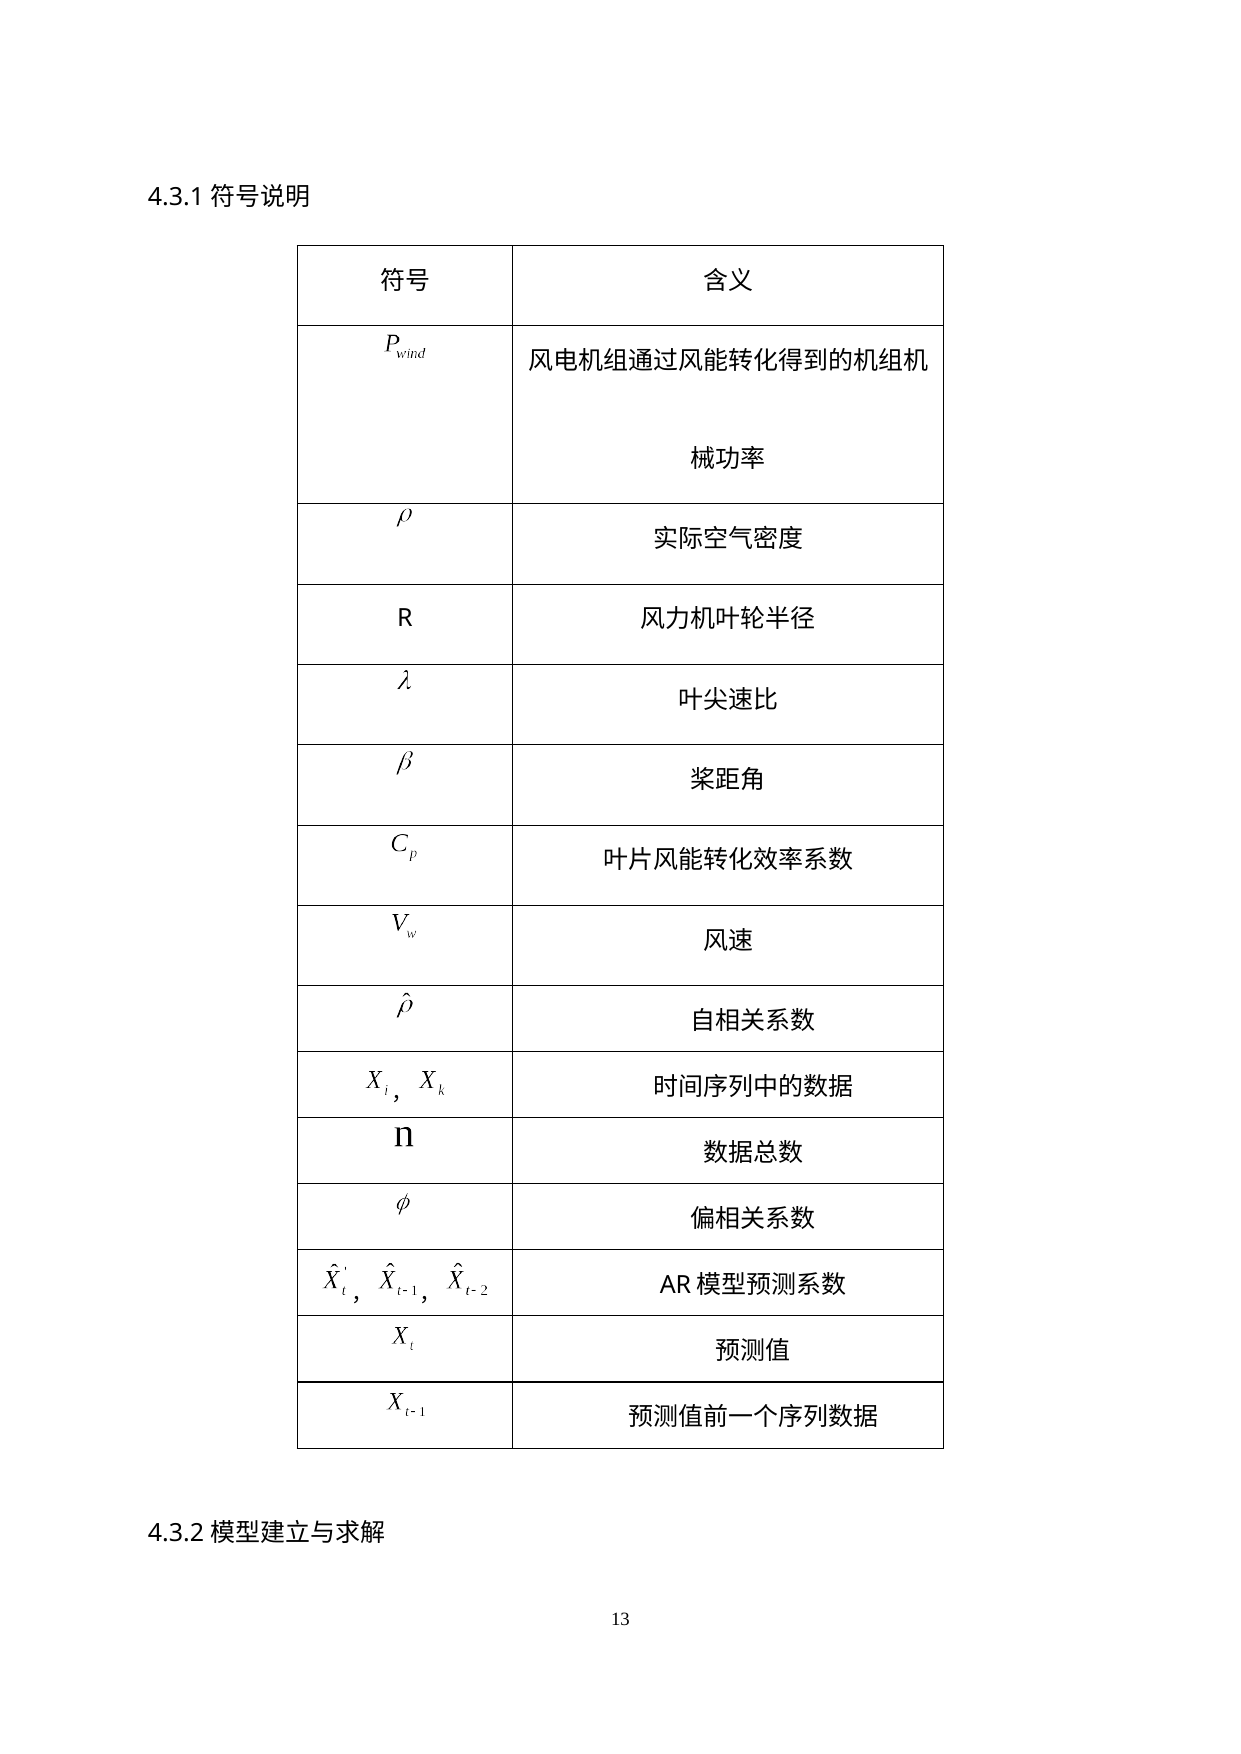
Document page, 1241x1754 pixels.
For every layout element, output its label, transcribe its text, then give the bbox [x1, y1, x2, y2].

table_header 含义 [513, 246, 943, 325]
table_cell 时间序列中的数据 [513, 1052, 943, 1117]
table_cell 数据总数 [513, 1118, 943, 1183]
table_cell [298, 906, 512, 985]
text 4.3.1 符号说明 [148, 162, 1092, 227]
table_cell [298, 665, 512, 744]
table_cell 风速 [513, 906, 943, 985]
table_cell AR模型预测系数 [513, 1250, 943, 1315]
table_cell [298, 326, 512, 503]
table_cell [298, 1184, 512, 1249]
table_cell [298, 986, 512, 1051]
table_cell [298, 745, 512, 824]
text 4.3.2 模型建立与求解 [148, 1498, 1092, 1563]
table_cell 风电机组通过风能转化得到的机组机械功率 [513, 326, 943, 503]
table_cell ， [298, 1052, 512, 1117]
table_cell 偏相关系数 [513, 1184, 943, 1249]
table_cell ，， [298, 1250, 512, 1315]
table_cell 实际空气密度 [513, 504, 943, 583]
table_cell [298, 826, 512, 905]
table_header 符号 [298, 246, 512, 325]
table_cell 桨距角 [513, 745, 943, 824]
table_cell R [298, 585, 512, 664]
table_cell 风力机叶轮半径 [513, 585, 943, 664]
table_cell 预测值 [513, 1316, 943, 1381]
table_cell 叶尖速比 [513, 665, 943, 744]
table_cell [298, 504, 512, 583]
table_cell 预测值前一个序列数据 [513, 1383, 943, 1447]
table_cell [298, 1383, 512, 1447]
table_cell [298, 1118, 512, 1183]
table_cell [298, 1316, 512, 1381]
table_cell 叶片风能转化效率系数 [513, 826, 943, 905]
table_cell 自相关系数 [513, 986, 943, 1051]
